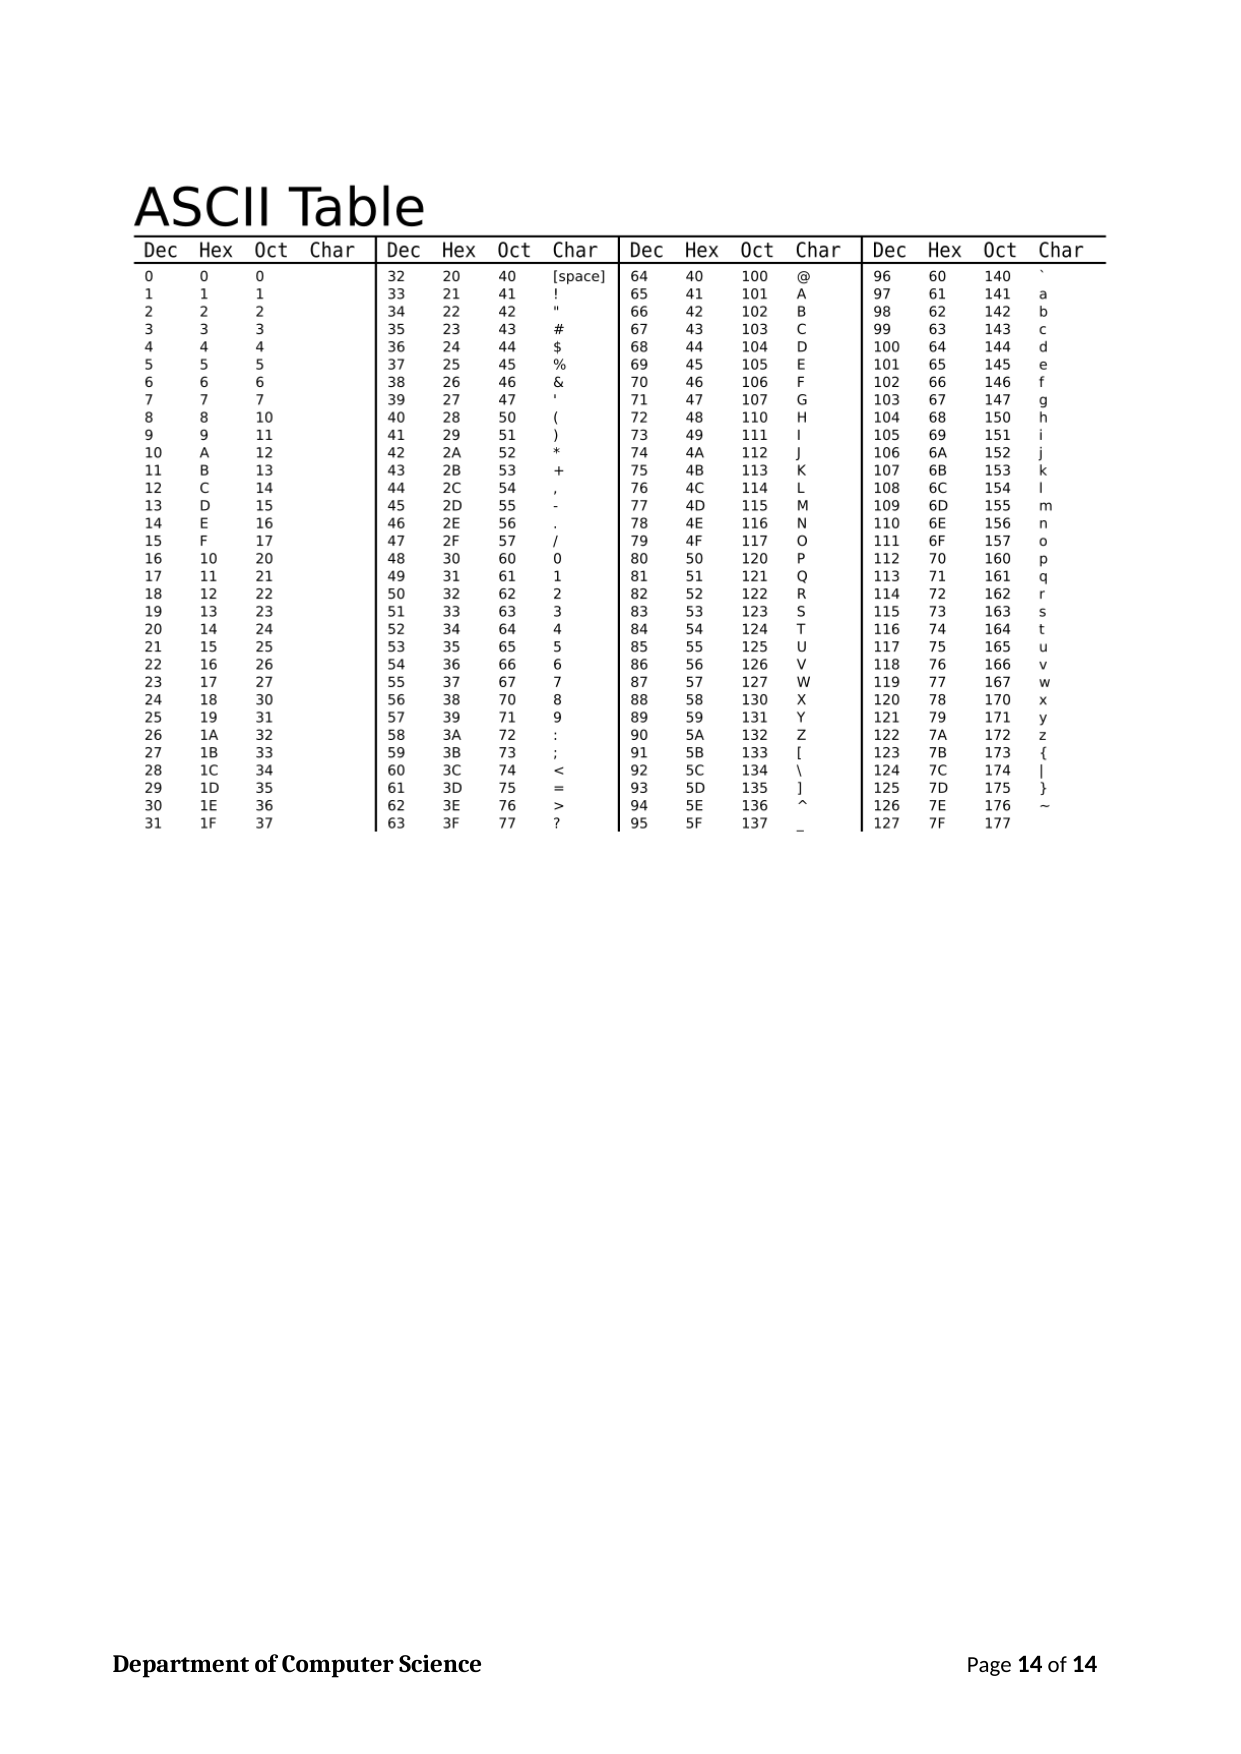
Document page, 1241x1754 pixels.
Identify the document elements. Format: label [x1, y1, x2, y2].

picture [112, 150, 1128, 857]
